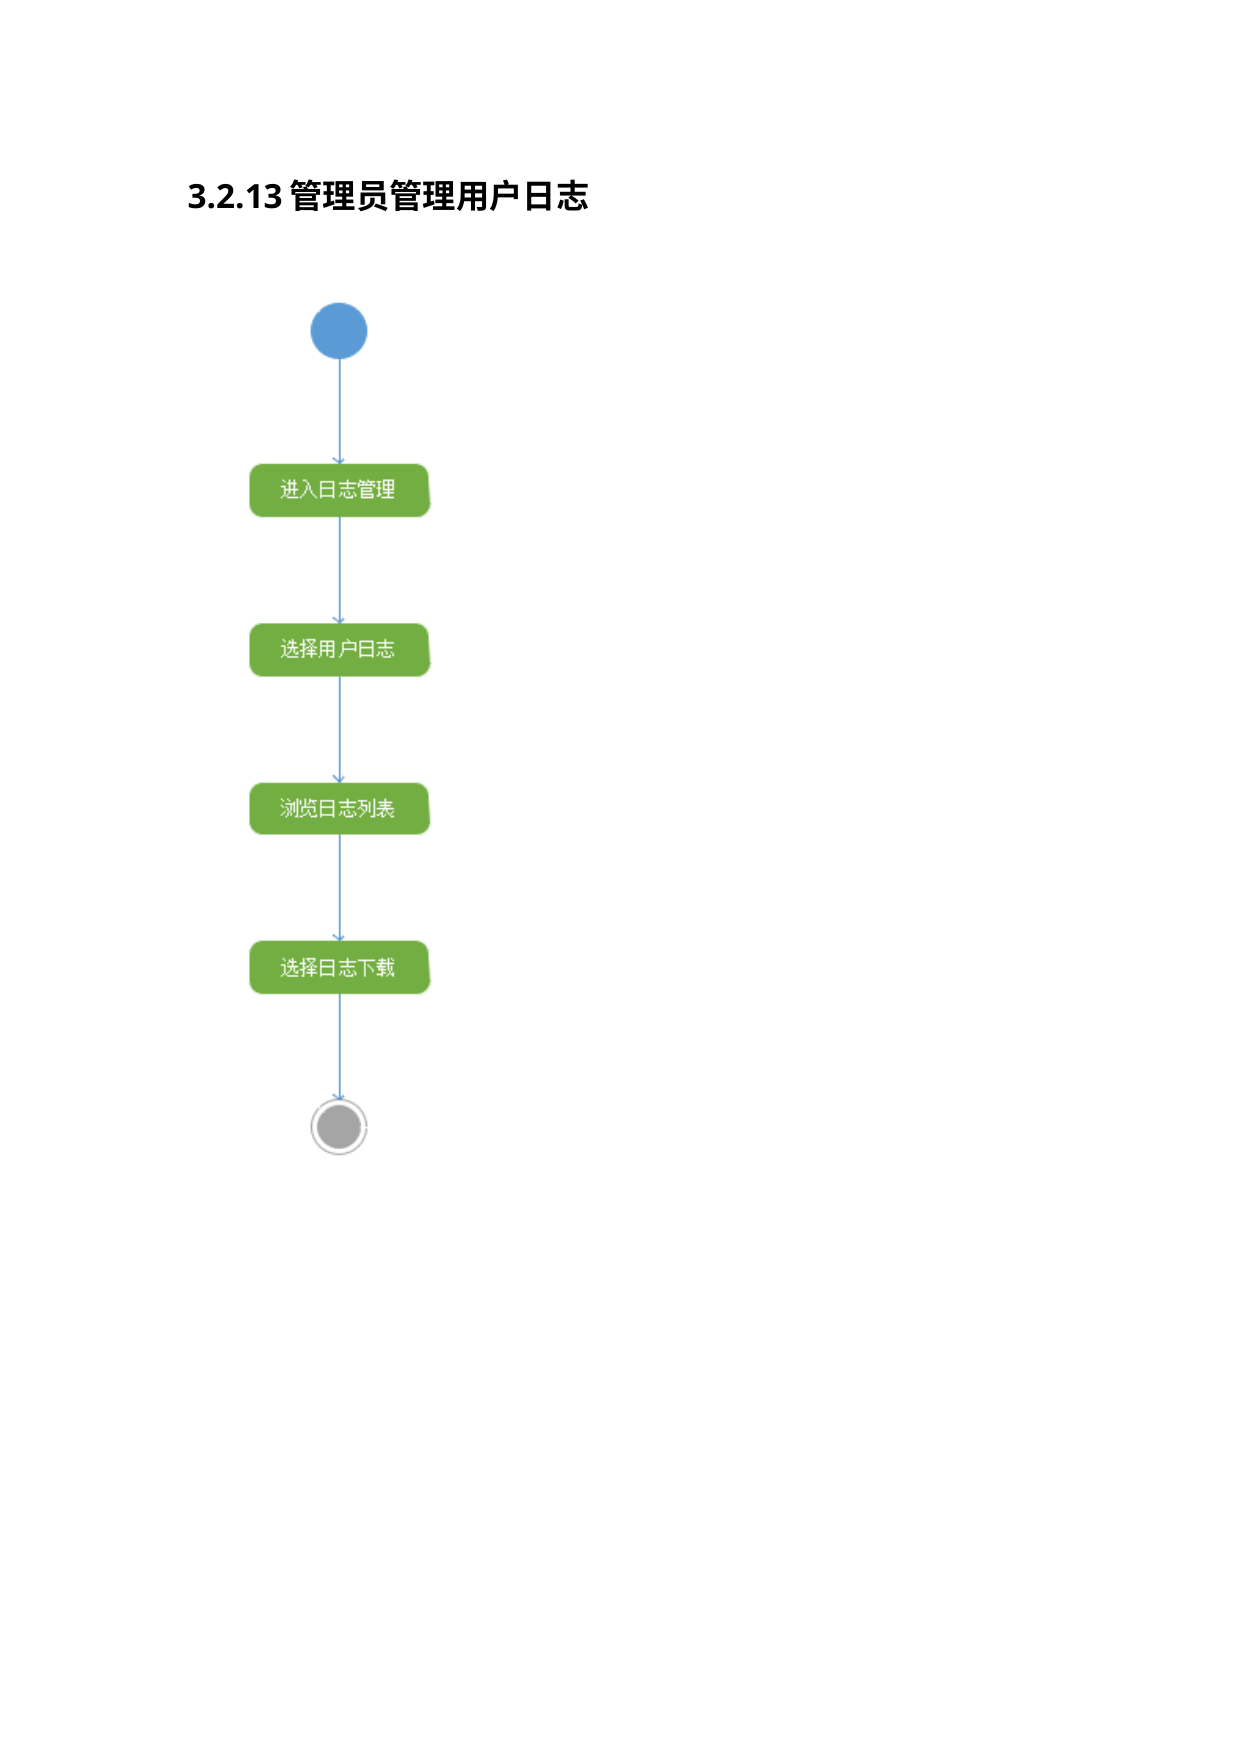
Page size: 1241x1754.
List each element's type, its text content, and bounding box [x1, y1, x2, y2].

subtitle 3.2.13管理员管理用户日志 [187, 162, 1053, 227]
picture [187, 289, 489, 1160]
